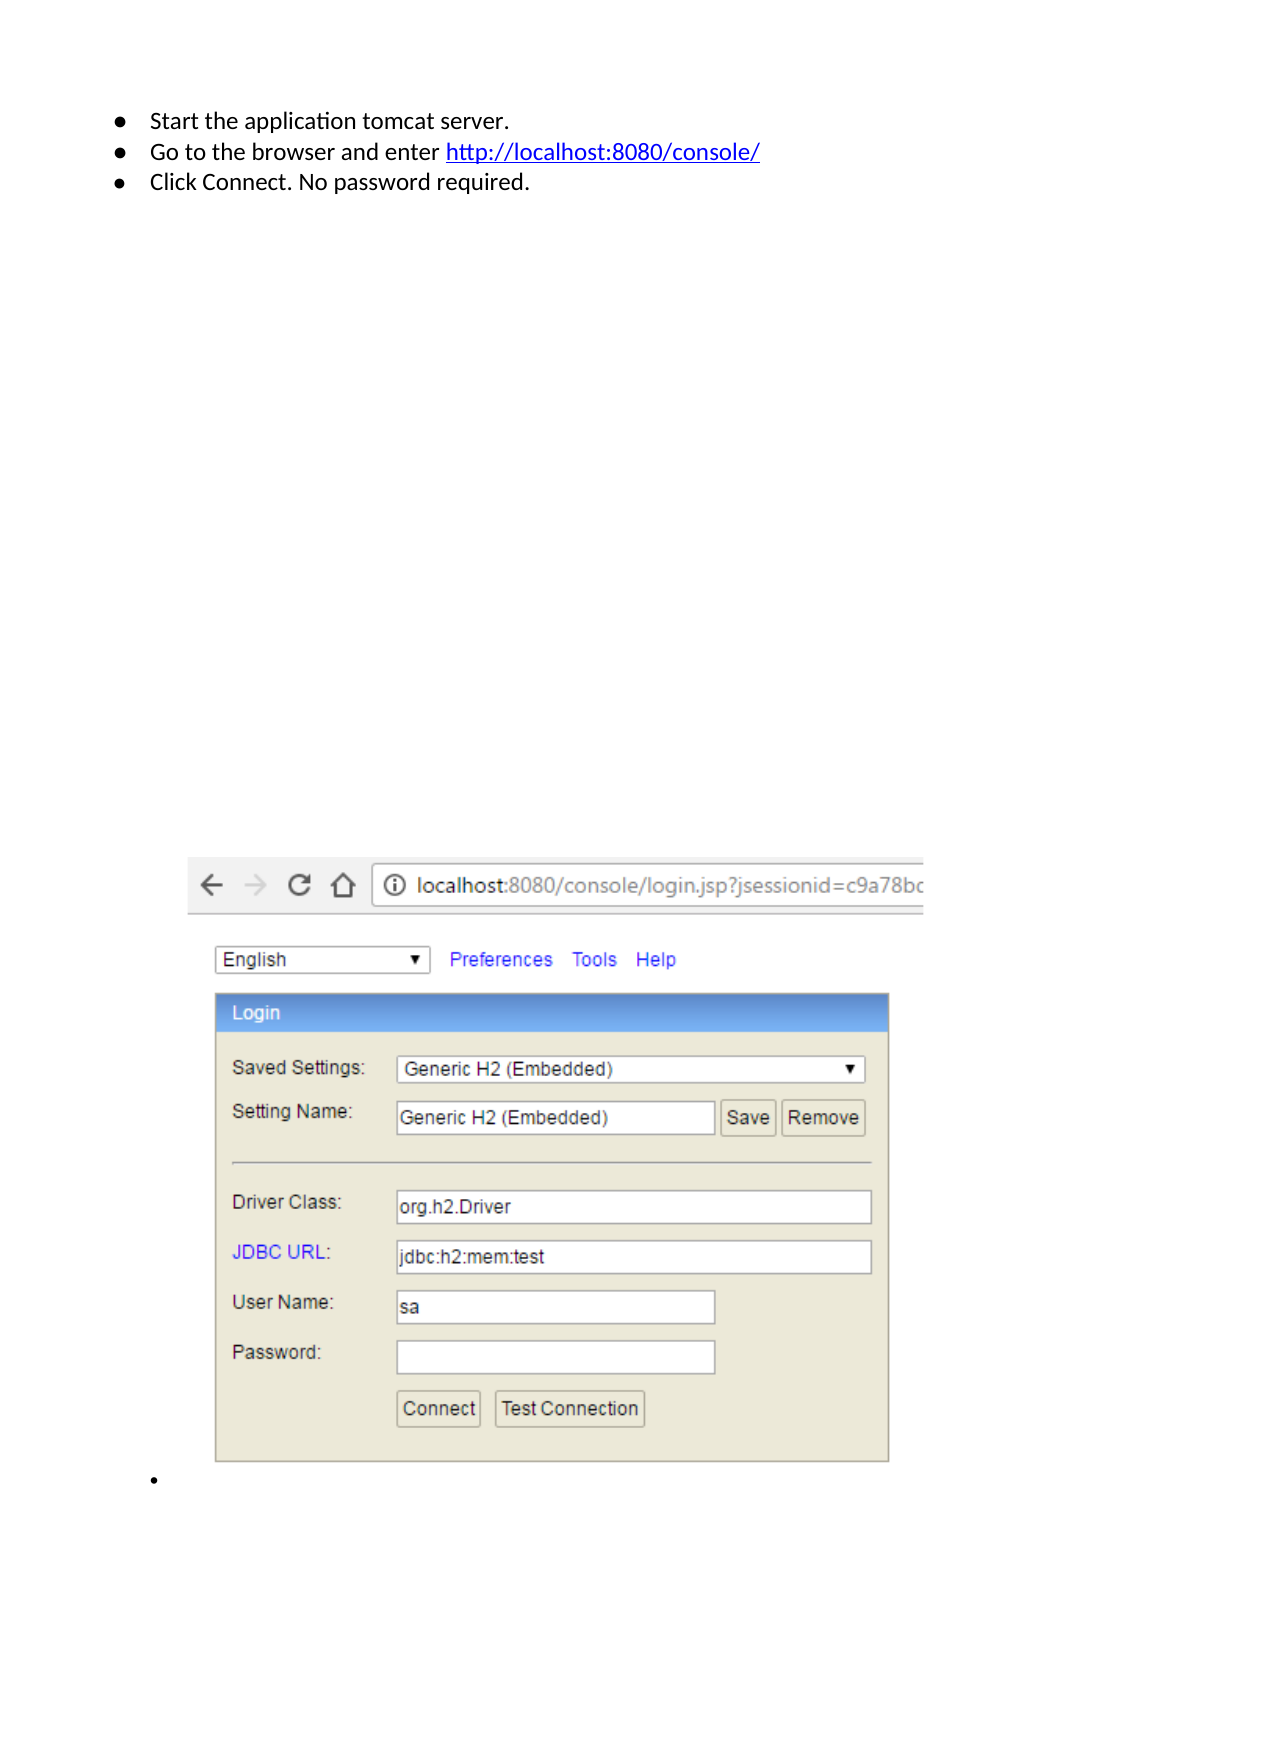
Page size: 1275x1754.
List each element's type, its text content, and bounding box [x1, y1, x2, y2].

picture [187, 857, 924, 1489]
list Start the application tomcat server. [112, 105, 1275, 136]
list Go to the browser and enter http://localhost:8080/console/ [112, 136, 1275, 166]
list Click Connect. No password required. [112, 166, 1275, 197]
